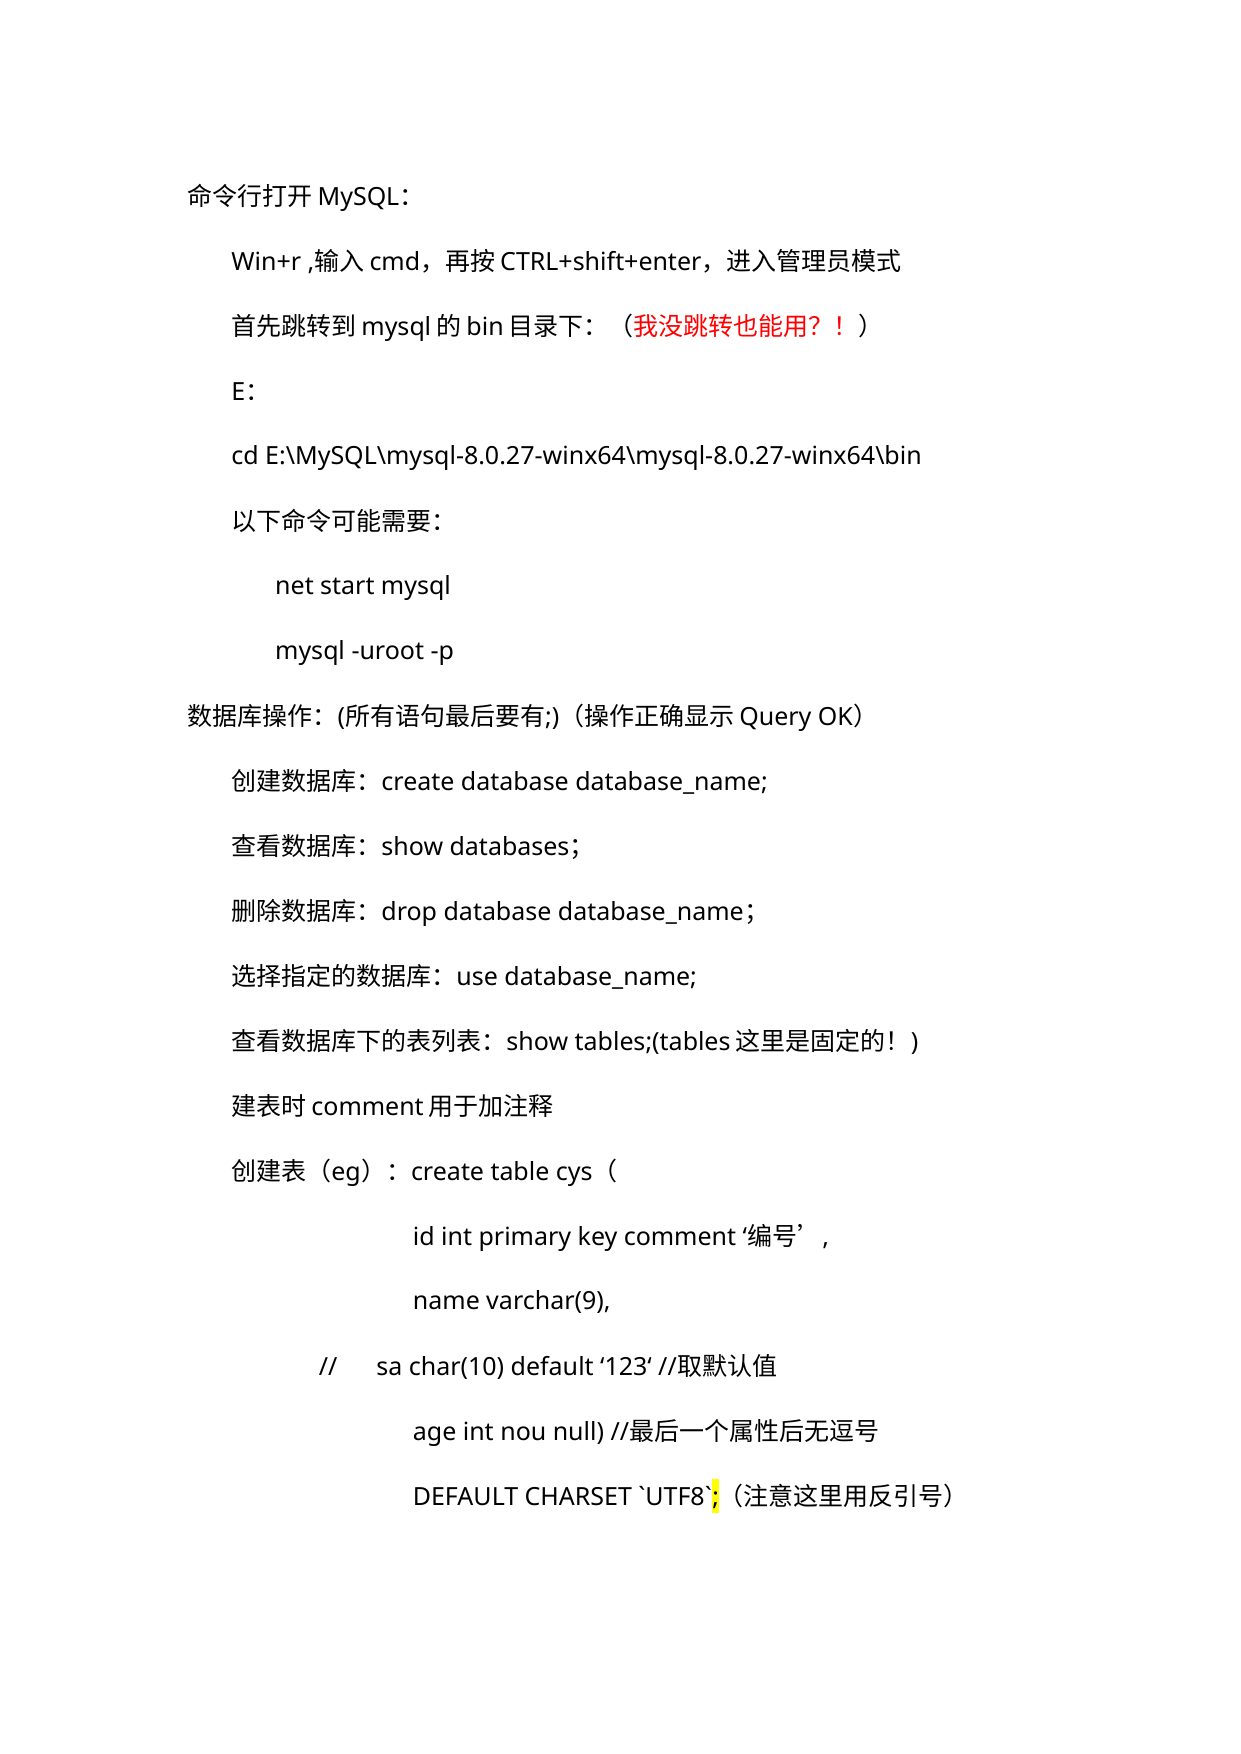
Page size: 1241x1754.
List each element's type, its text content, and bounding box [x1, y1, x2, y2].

text 首先跳转到mysql的bin目录下：（我没跳转也能用？！） [187, 292, 1053, 357]
text id int primary key comment ‘编号’, [187, 1202, 1053, 1267]
text 以下命令可能需要： [187, 487, 1053, 552]
text 创建数据库：create database database_name; [187, 747, 1053, 812]
text 删除数据库：drop database database_name； [187, 877, 1053, 942]
text 选择指定的数据库：use database_name; [187, 942, 1053, 1007]
text 创建表（eg）：create table cys（ [187, 1137, 1053, 1202]
text 查看数据库下的表列表：show tables;(tables这里是固定的！) [187, 1007, 1053, 1072]
text cd E:\MySQL\mysql-8.0.27-winx64\mysql-8.0.27-winx64\bin [187, 422, 1053, 487]
text DEFAULT CHARSET `UTF8`;（注意这里用反引号） [187, 1462, 1053, 1527]
text 查看数据库：show databases； [187, 812, 1053, 877]
text 命令行打开MySQL： [187, 162, 1053, 227]
text name varchar(9), [187, 1267, 1053, 1332]
text net start mysql [187, 552, 1053, 617]
text // sa char(10) default ‘123‘ //取默认值 [187, 1332, 1053, 1397]
text 建表时comment用于加注释 [187, 1072, 1053, 1137]
text E： [187, 357, 1053, 422]
text mysql -uroot -p [187, 617, 1053, 682]
text 数据库操作：(所有语句最后要有;)（操作正确显示Query OK） [187, 682, 1053, 747]
text Win+r ,输入cmd，再按CTRL+shift+enter，进入管理员模式 [187, 227, 1053, 292]
text age int nou null) //最后一个属性后无逗号 [187, 1397, 1053, 1462]
